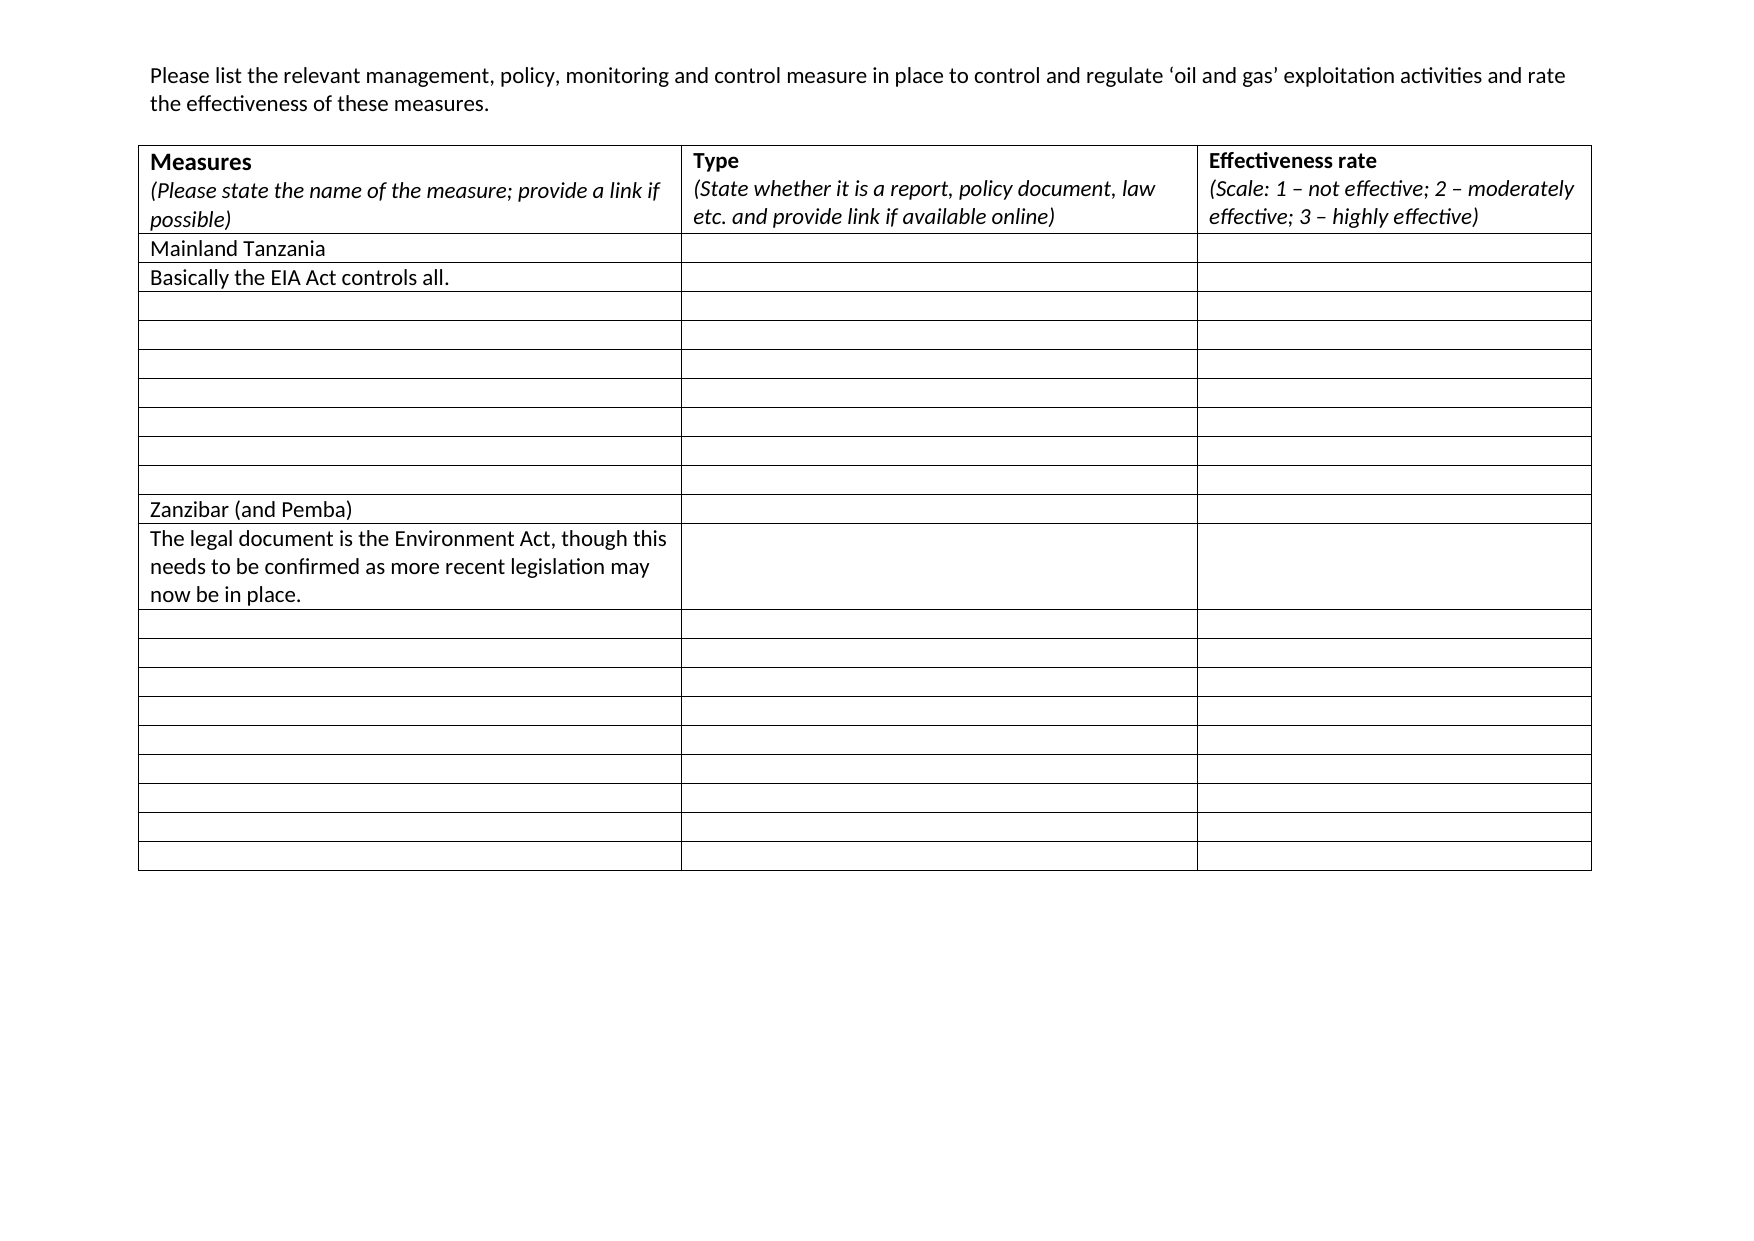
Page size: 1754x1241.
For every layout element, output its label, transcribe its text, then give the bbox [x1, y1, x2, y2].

table_cell [1198, 610, 1591, 637]
table_cell [139, 668, 681, 696]
table_cell [139, 842, 681, 870]
table_cell [1198, 379, 1591, 407]
table_cell [682, 813, 1197, 841]
table_cell [682, 466, 1197, 494]
table_cell [682, 292, 1197, 320]
table_cell [1198, 668, 1591, 696]
table_cell [682, 755, 1197, 783]
table_cell [139, 350, 681, 378]
table_cell [1198, 813, 1591, 841]
table_cell [1198, 784, 1591, 812]
table_cell [682, 639, 1197, 667]
table_cell [682, 437, 1197, 465]
table_cell [1198, 321, 1591, 349]
table_cell [139, 784, 681, 812]
table_cell [1198, 350, 1591, 378]
table_cell [682, 379, 1197, 407]
table_cell [682, 350, 1197, 378]
table_cell [682, 697, 1197, 725]
table_cell Zanzibar (and Pemba) [139, 495, 681, 523]
table_cell [1198, 842, 1591, 870]
table_cell [139, 466, 681, 494]
table_cell [682, 263, 1197, 291]
table_cell [682, 408, 1197, 436]
table_cell [139, 292, 681, 320]
table_cell [682, 842, 1197, 870]
table_cell [139, 437, 681, 465]
table_cell [139, 726, 681, 754]
table_cell [1198, 639, 1591, 667]
table_cell [1198, 263, 1591, 291]
table_header Type (State whether it is a report, policy document, law etc. and provide link if available online) [682, 146, 1197, 233]
table_cell [682, 784, 1197, 812]
table_cell [139, 321, 681, 349]
table_cell [1198, 726, 1591, 754]
table_cell [1198, 437, 1591, 465]
table_cell Basically the EIA Act controls all. [139, 263, 681, 291]
table_cell [1198, 292, 1591, 320]
table_cell [139, 639, 681, 667]
table_cell [1198, 466, 1591, 494]
table_cell [682, 321, 1197, 349]
table_cell [682, 610, 1197, 637]
table_cell [139, 697, 681, 725]
table_cell [682, 495, 1197, 523]
text Please list the relevant management, policy, monitoring and control measure in place to control and regulate ‘oil and gas’ exploitation activities and rate the effectiveness of these measures. [150, 61, 1604, 117]
table_cell [1198, 697, 1591, 725]
table_cell [682, 234, 1197, 262]
table_cell [139, 408, 681, 436]
table_cell [1198, 495, 1591, 523]
table_header Measures (Please state the name of the measure; provide a link if possible) [139, 146, 681, 233]
table_cell [139, 755, 681, 783]
table_header Effectiveness rate (Scale: 1 – not effective; 2 – moderately effective; 3 – highly effective) [1198, 146, 1591, 233]
table_cell [682, 524, 1197, 608]
table_cell [139, 610, 681, 637]
table_cell Mainland Tanzania [139, 234, 681, 262]
table_cell [682, 668, 1197, 696]
table_cell [1198, 524, 1591, 608]
table_cell [1198, 755, 1591, 783]
table_cell [139, 379, 681, 407]
table_cell The legal document is the Environment Act, though this needs to be confirmed as more recent legislation may now be in place. [139, 524, 681, 608]
table_cell [139, 813, 681, 841]
table_cell [1198, 408, 1591, 436]
table_cell [1198, 234, 1591, 262]
table_cell [682, 726, 1197, 754]
